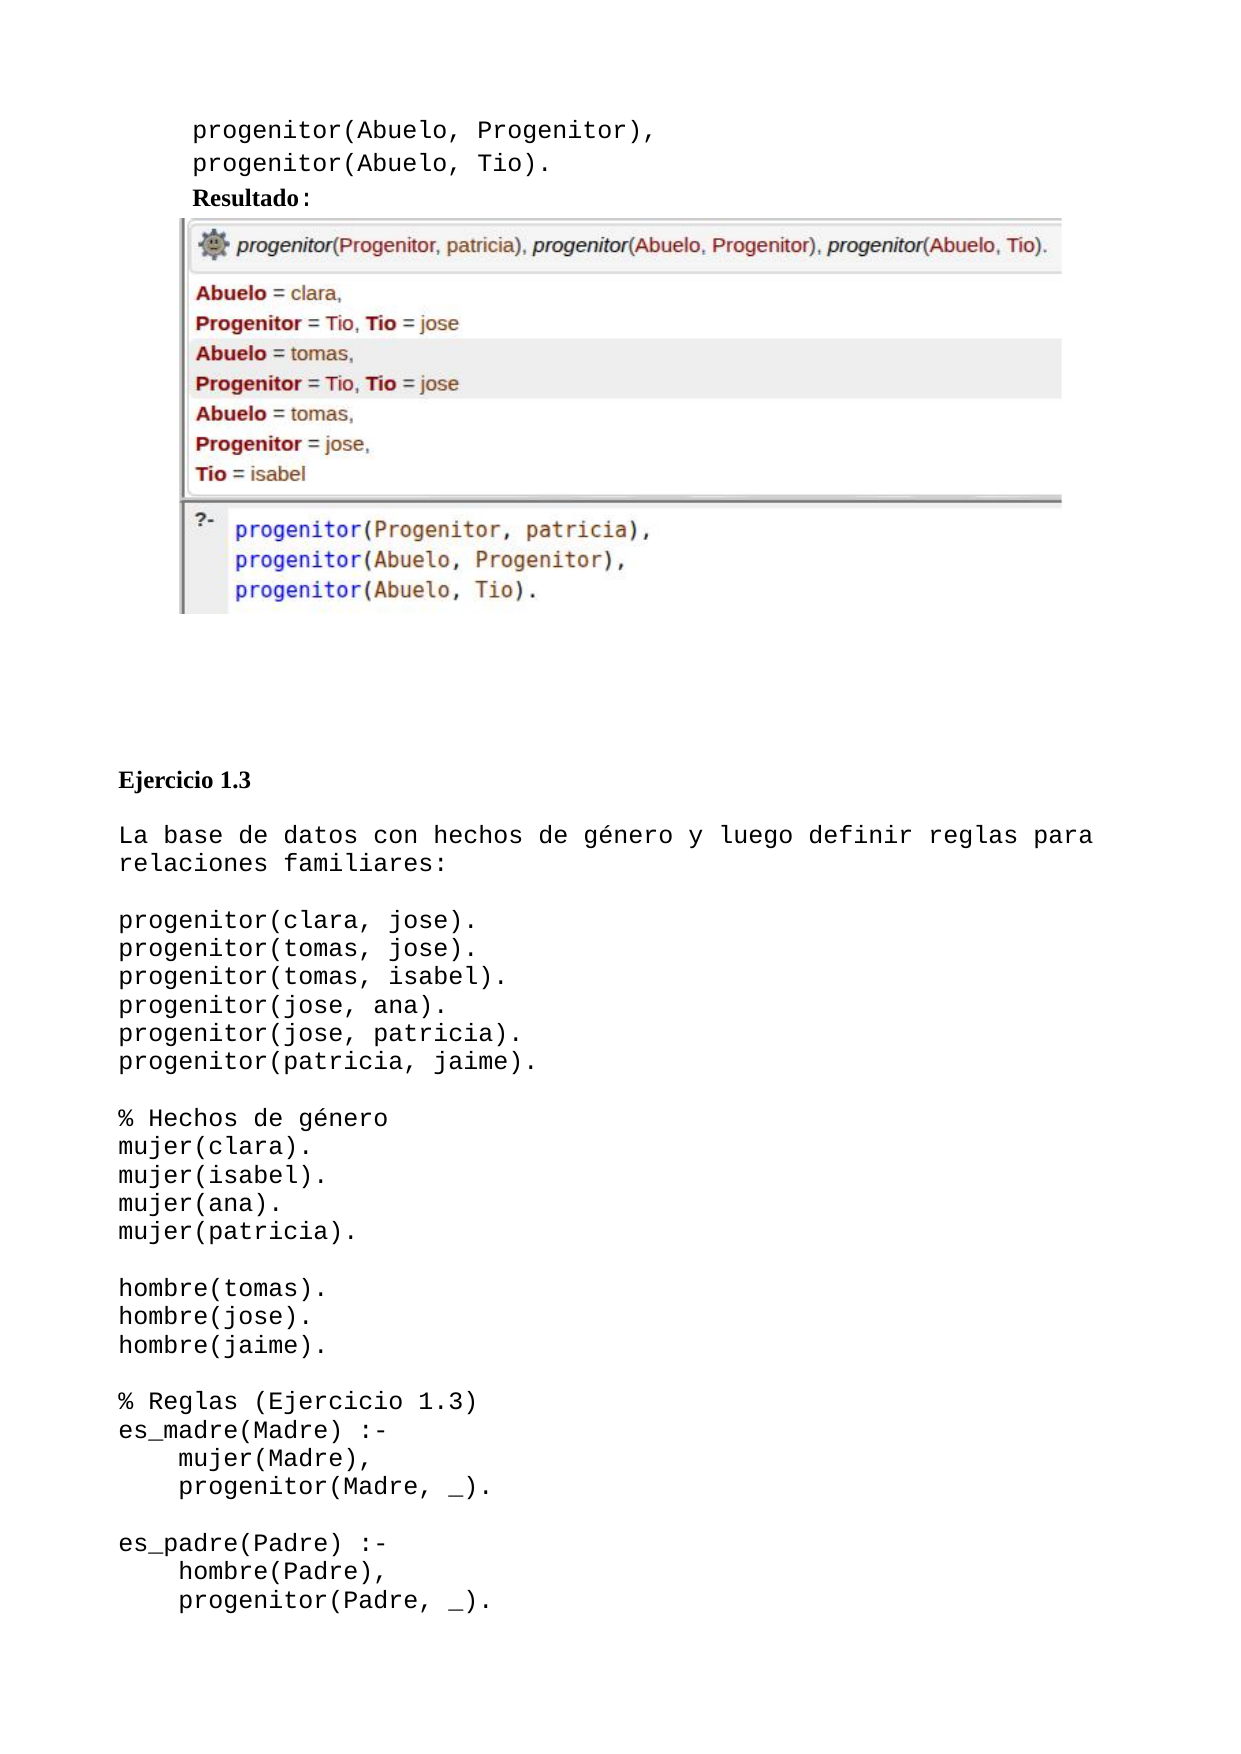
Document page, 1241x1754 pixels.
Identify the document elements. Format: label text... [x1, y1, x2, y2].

text progenitor(jose, ana). [118, 992, 1122, 1021]
text progenitor(tomas, isabel). [118, 964, 1122, 992]
text hombre(jose). [118, 1304, 1122, 1332]
text progenitor(Padre, _). [118, 1587, 1122, 1616]
text mujer(Madre), [118, 1446, 1122, 1474]
text hombre(Padre), [118, 1559, 1122, 1587]
text Ejercicio 1.3 [118, 765, 1122, 793]
text progenitor(Abuelo, Tio). [118, 151, 1122, 179]
text progenitor(patricia, jaime). [118, 1049, 1122, 1077]
text La base de datos con hechos de género y luego definir reglas para relaciones familiares: progenitor(clara, jose). [118, 822, 1122, 936]
text mujer(clara). [118, 1134, 1122, 1162]
text mujer(ana). [118, 1191, 1122, 1219]
text % Reglas (Ejercicio 1.3) [118, 1389, 1122, 1417]
text mujer(isabel). [118, 1162, 1122, 1191]
text progenitor(tomas, jose). [118, 936, 1122, 964]
text progenitor(Madre, _). [118, 1474, 1122, 1502]
text hombre(tomas). [118, 1276, 1122, 1304]
text progenitor(jose, patricia). [118, 1021, 1122, 1049]
text progenitor(Abuelo, Progenitor), [118, 118, 1122, 146]
text % Hechos de género [118, 1106, 1122, 1134]
text mujer(patricia). [118, 1219, 1122, 1247]
text hombre(jaime). [118, 1332, 1122, 1361]
text es_madre(Madre) :- [118, 1417, 1122, 1446]
picture [178, 218, 1062, 614]
text Resultado: [118, 183, 1122, 214]
text es_padre(Padre) :- [118, 1531, 1122, 1559]
